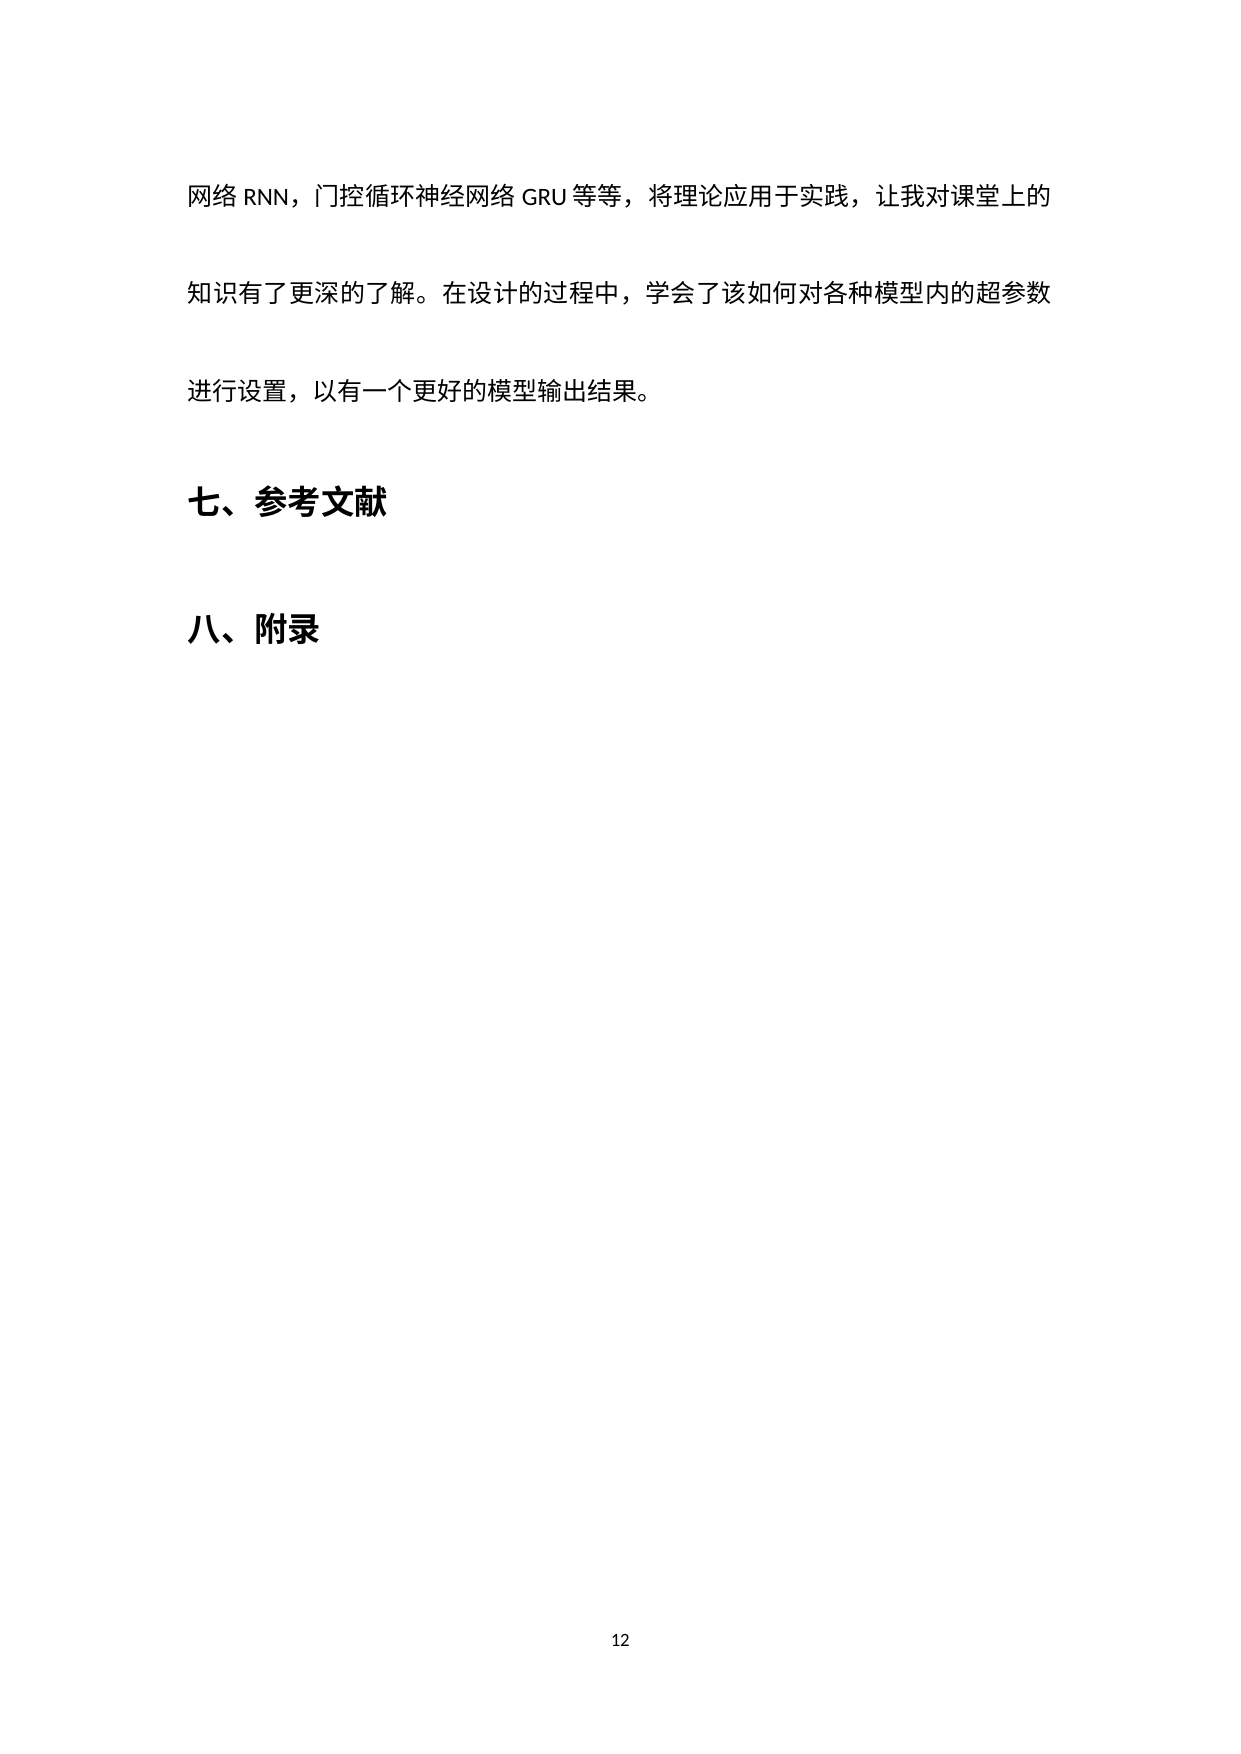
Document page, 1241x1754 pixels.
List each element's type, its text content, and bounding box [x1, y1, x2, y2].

subtitle 七、参考文献 [187, 467, 1053, 532]
subtitle 八、附录 [187, 594, 1053, 659]
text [187, 162, 1053, 422]
